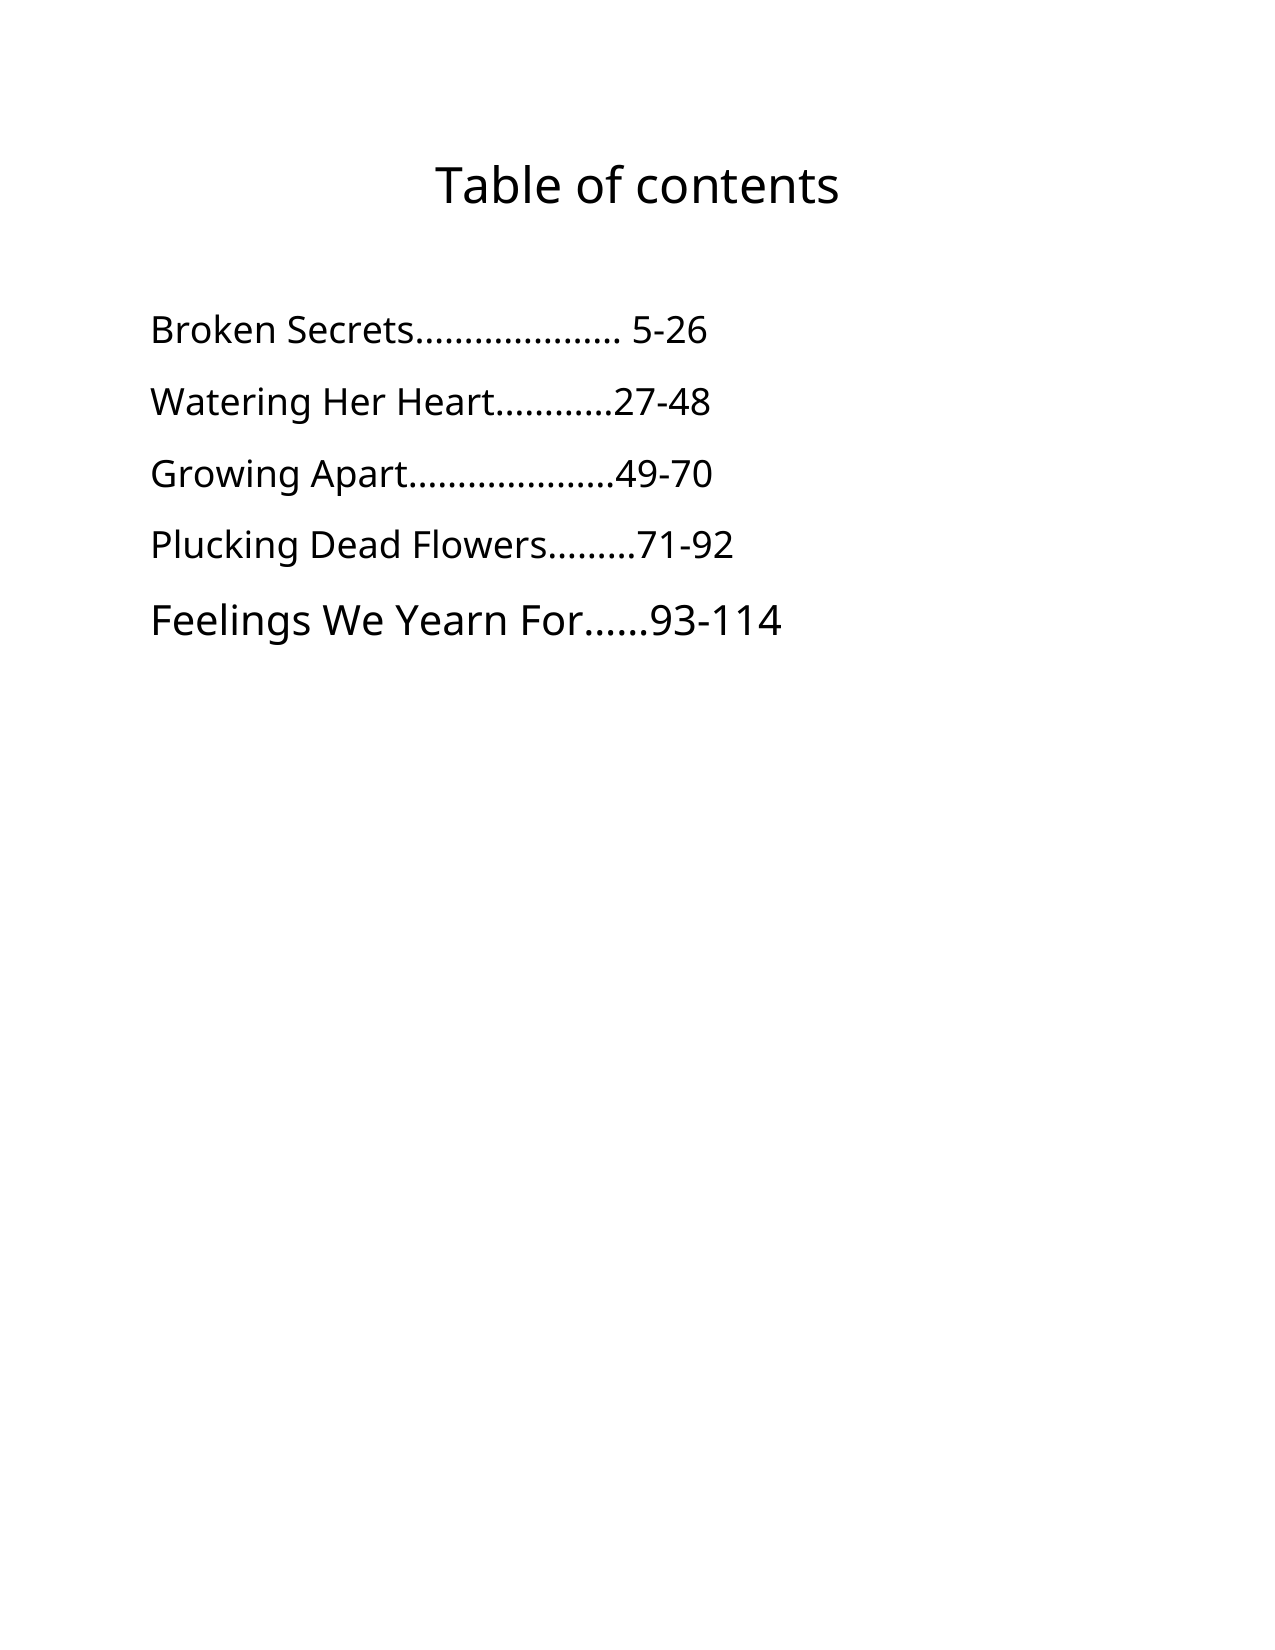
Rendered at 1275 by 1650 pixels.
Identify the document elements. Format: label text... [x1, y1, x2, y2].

text Plucking Dead Flowers………71-92 [150, 519, 1125, 570]
text Feelings We Yearn For……93-114 [150, 591, 1125, 647]
text Broken Secrets………………… 5-26 [150, 303, 1125, 354]
text Watering Her Heart…………27-48 [150, 375, 1125, 426]
text Table of contents [150, 150, 1125, 218]
text Growing Apart…………………49-70 [150, 447, 1125, 498]
